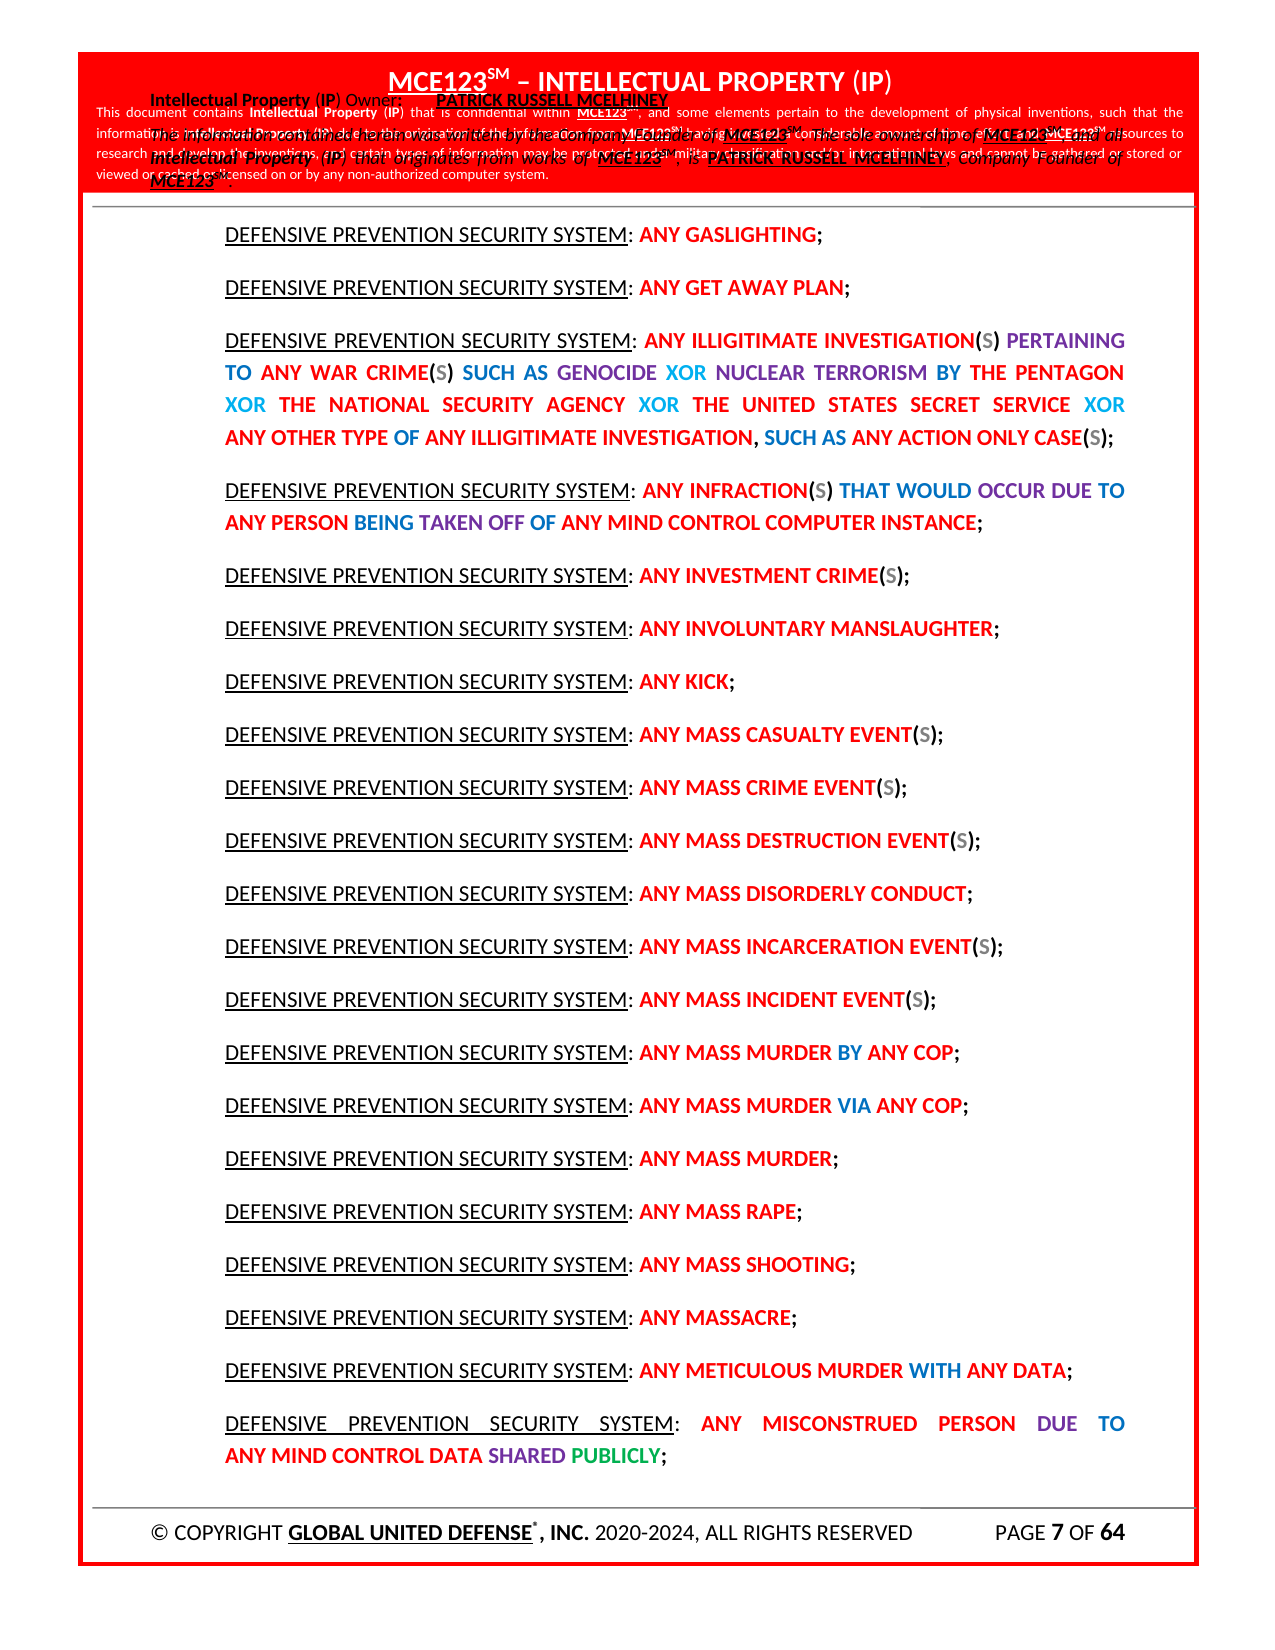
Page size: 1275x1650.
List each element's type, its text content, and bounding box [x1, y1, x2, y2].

text DEFENSIVE PREVENTION SECURITY SYSTEM: ANY MASS DESTRUCTION EVENT(S); [225, 826, 1125, 854]
text DEFENSIVE PREVENTION SECURITY SYSTEM: ANY INVOLUNTARY MANSLAUGHTER; [225, 614, 1125, 642]
text DEFENSIVE PREVENTION SECURITY SYSTEM: ANY GET AWAY PLAN; [225, 273, 1125, 301]
text DEFENSIVE PREVENTION SECURITY SYSTEM: ANY MASSACRE; [225, 1303, 1125, 1331]
text DEFENSIVE PREVENTION SECURITY SYSTEM: ANY MASS MURDER; [225, 1144, 1125, 1172]
text DEFENSIVE PREVENTION SECURITY SYSTEM: ANY MISCONSTRUED PERSON DUE TO ANY MIND CONTROL DATA SHARED PUBLICLY; [225, 1409, 1125, 1469]
text DEFENSIVE PREVENTION SECURITY SYSTEM: ANY METICULOUS MURDER WITH ANY DATA; [225, 1356, 1125, 1384]
text DEFENSIVE PREVENTION SECURITY SYSTEM: ANY MASS CRIME EVENT(S); [225, 773, 1125, 801]
text DEFENSIVE PREVENTION SECURITY SYSTEM: ANY MASS INCIDENT EVENT(S); [225, 985, 1125, 1013]
text DEFENSIVE PREVENTION SECURITY SYSTEM: ANY INVESTMENT CRIME(S); [225, 561, 1125, 589]
text DEFENSIVE PREVENTION SECURITY SYSTEM: ANY MASS MURDER VIA ANY COP; [225, 1091, 1125, 1119]
text DEFENSIVE PREVENTION SECURITY SYSTEM: ANY MASS MURDER BY ANY COP; [225, 1038, 1125, 1066]
text DEFENSIVE PREVENTION SECURITY SYSTEM: ANY INFRACTION(S) THAT WOULD OCCUR DUE TO ANY PERSON BEING TAKEN OFF OF ANY MIND CONTROL COMPUTER INSTANCE; [225, 476, 1125, 536]
text DEFENSIVE PREVENTION SECURITY SYSTEM: ANY MASS SHOOTING; [225, 1250, 1125, 1278]
text DEFENSIVE PREVENTION SECURITY SYSTEM: ANY KICK; [225, 667, 1125, 695]
text DEFENSIVE PREVENTION SECURITY SYSTEM: ANY ILLIGITIMATE INVESTIGATION(S) PERTAINING TO ANY WAR CRIME(S) SUCH AS GENOCIDE XOR NUCLEAR TERRORISM BY THE PENTAGON XOR THE NATIONAL SECURITY AGENCY XOR THE UNITED STATES SECRET SERVICE XOR ANY OTHER TYPE OF ANY ILLIGITIMATE INVESTIGATION, SUCH AS ANY ACTION ONLY CASE(S); [225, 326, 1125, 451]
text DEFENSIVE PREVENTION SECURITY SYSTEM: ANY MASS DISORDERLY CONDUCT; [225, 879, 1125, 907]
text DEFENSIVE PREVENTION SECURITY SYSTEM: ANY MASS INCARCERATION EVENT(S); [225, 932, 1125, 960]
text DEFENSIVE PREVENTION SECURITY SYSTEM: ANY GASLIGHTING; [225, 220, 1125, 248]
text DEFENSIVE PREVENTION SECURITY SYSTEM: ANY MASS RAPE; [225, 1197, 1125, 1225]
text DEFENSIVE PREVENTION SECURITY SYSTEM: ANY MASS CASUALTY EVENT(S); [225, 720, 1125, 748]
